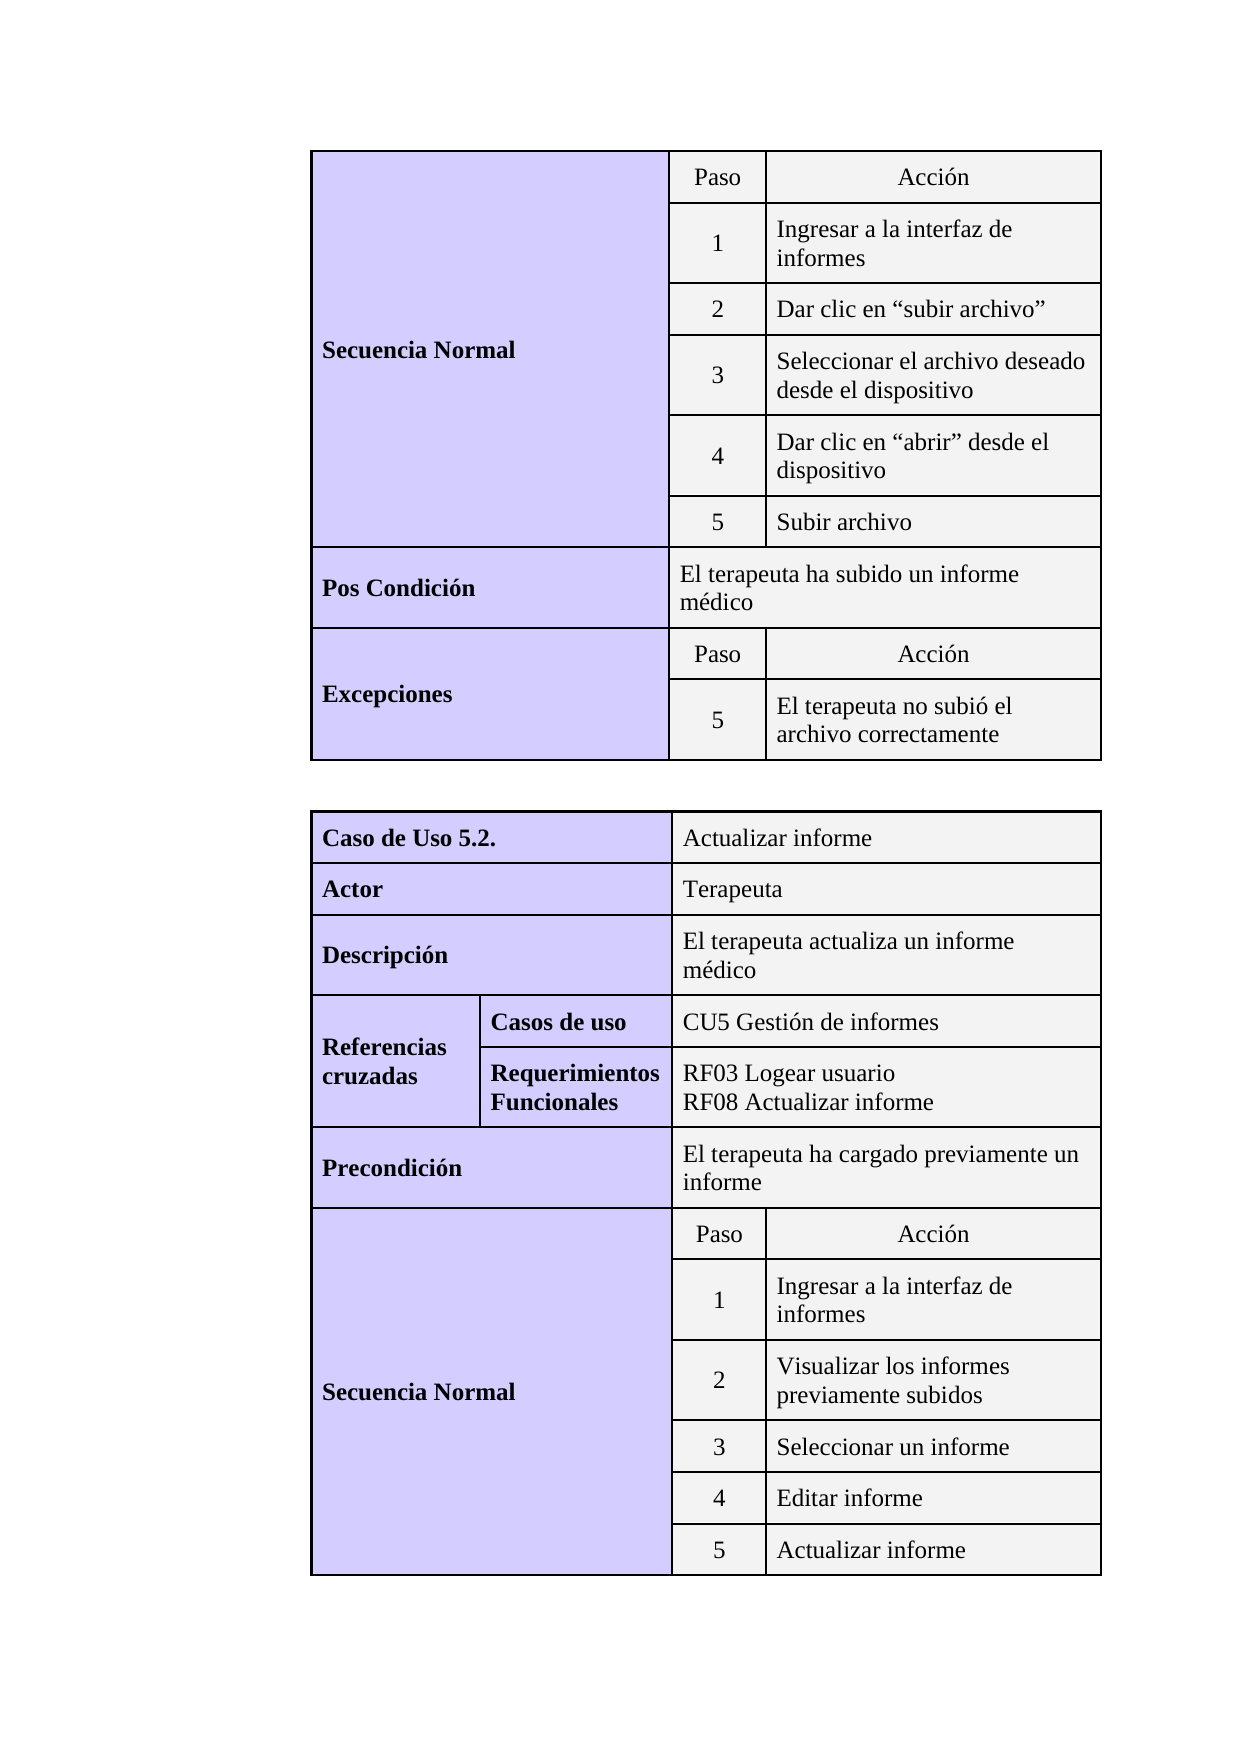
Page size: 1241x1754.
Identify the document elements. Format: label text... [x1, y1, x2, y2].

table_cell CU5 Gestión de informes [673, 996, 1100, 1046]
table_cell 3 [673, 1421, 765, 1471]
table_cell Editar informe [767, 1473, 1100, 1522]
table_cell Paso [670, 152, 765, 202]
table_cell 1 [673, 1260, 765, 1339]
table_cell 4 [673, 1473, 765, 1522]
table_cell Referencias cruzadas [313, 996, 479, 1126]
table_cell Dar clic en “abrir” desde el dispositivo [767, 416, 1100, 494]
table_cell El terapeuta ha cargado previamente un informe [673, 1128, 1100, 1207]
table_cell Actualizar informe [767, 1525, 1100, 1574]
table_cell 2 [673, 1341, 765, 1419]
table_cell 5 [673, 1525, 765, 1574]
table_header Caso de Uso 5.2. [313, 813, 671, 862]
table_cell 4 [670, 416, 765, 494]
table_cell Ingresar a la interfaz de informes [767, 1260, 1100, 1339]
table_cell Paso [670, 629, 765, 678]
table_cell Casos de uso [481, 996, 671, 1046]
table_cell RF03 Logear usuario RF08 Actualizar informe [673, 1048, 1100, 1126]
table_cell 2 [670, 284, 765, 334]
table_cell Paso [673, 1209, 765, 1258]
table_cell Secuencia Normal [313, 152, 668, 546]
table_cell El terapeuta actualiza un informe médico [673, 916, 1100, 994]
table_cell Excepciones [313, 629, 668, 759]
table_cell 1 [670, 204, 765, 282]
table_cell Secuencia Normal [313, 1209, 671, 1574]
table_cell Acción [767, 1209, 1100, 1258]
table_cell Precondición [313, 1128, 671, 1207]
table_cell El terapeuta no subió el archivo correctamente [767, 680, 1100, 759]
table_cell Dar clic en “subir archivo” [767, 284, 1100, 334]
table_cell Pos Condición [313, 548, 668, 627]
table_cell Terapeuta [673, 864, 1100, 914]
table_cell Actor [313, 864, 671, 914]
table_cell Acción [767, 629, 1100, 678]
table_header Actualizar informe [673, 813, 1100, 862]
table_cell Requerimientos Funcionales [481, 1048, 671, 1126]
table_cell Subir archivo [767, 497, 1100, 546]
table_cell Seleccionar el archivo deseado desde el dispositivo [767, 336, 1100, 414]
table_cell 5 [670, 497, 765, 546]
table_cell Descripción [313, 916, 671, 994]
table_cell 5 [670, 680, 765, 759]
table_cell 3 [670, 336, 765, 414]
table_cell Ingresar a la interfaz de informes [767, 204, 1100, 282]
table_cell Acción [767, 152, 1100, 202]
table_cell Seleccionar un informe [767, 1421, 1100, 1471]
table_cell Visualizar los informes previamente subidos [767, 1341, 1100, 1419]
table_cell El terapeuta ha subido un informe médico [670, 548, 1100, 627]
